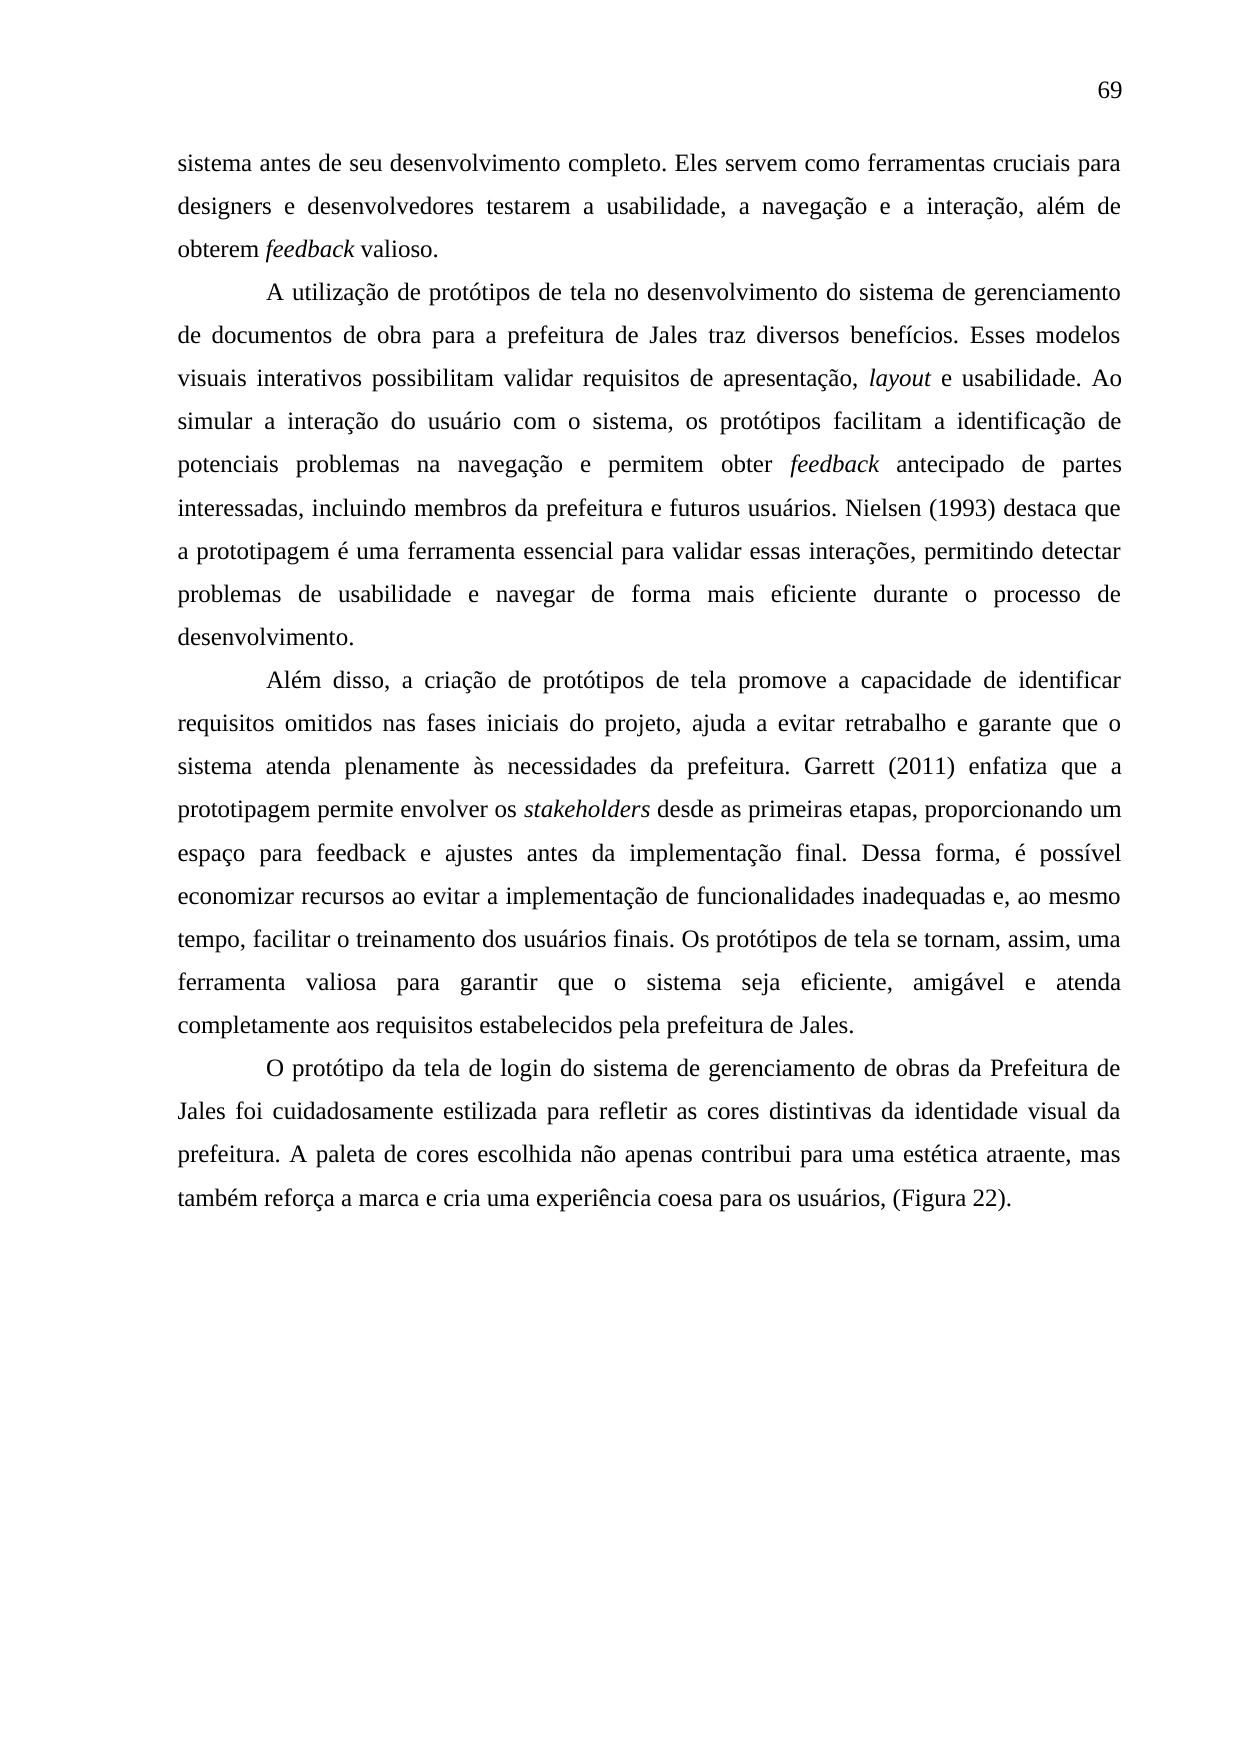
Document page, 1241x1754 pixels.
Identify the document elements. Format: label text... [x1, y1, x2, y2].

text Além disso, a criação de protótipos de tela promove a capacidade de identificar requisitos omitidos nas fases iniciais do projeto, ajuda a evitar retrabalho e garante que o sistema atenda plenamente às necessidades da prefeitura. Garrett (2011) enfatiza que a prototipagem permite envolver os stakeholders desde as primeiras etapas, proporcionando um espaço para feedback e ajustes antes da implementação final. Dessa forma, é possível economizar recursos ao evitar a implementação de funcionalidades inadequadas e, ao mesmo tempo, facilitar o treinamento dos usuários finais. Os protótipos de tela se tornam, assim, uma ferramenta valiosa para garantir que o sistema seja eficiente, amigável e atenda completamente aos requisitos estabelecidos pela prefeitura de Jales. [177, 665, 1122, 1039]
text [177, 148, 1122, 263]
text A utilização de protótipos de tela no desenvolvimento do sistema de gerenciamento de documentos de obra para a prefeitura de Jales traz diversos benefícios. Esses modelos visuais interativos possibilitam validar requisitos de apresentação, layout e usabilidade. Ao simular a interação do usuário com o sistema, os protótipos facilitam a identificação de potenciais problemas na navegação e permitem obter feedback antecipado de partes interessadas, incluindo membros da prefeitura e futuros usuários. Nielsen (1993) destaca que a prototipagem é uma ferramenta essencial para validar essas interações, permitindo detectar problemas de usabilidade e navegar de forma mais eficiente durante o processo de desenvolvimento. [177, 277, 1122, 651]
text O protótipo da tela de login do sistema de gerenciamento de obras da Prefeitura de Jales foi cuidadosamente estilizada para refletir as cores distintivas da identidade visual da prefeitura. A paleta de cores escolhida não apenas contribui para uma estética atraente, mas também reforça a marca e cria uma experiência coesa para os usuários, (Figura 22). [177, 1053, 1122, 1211]
